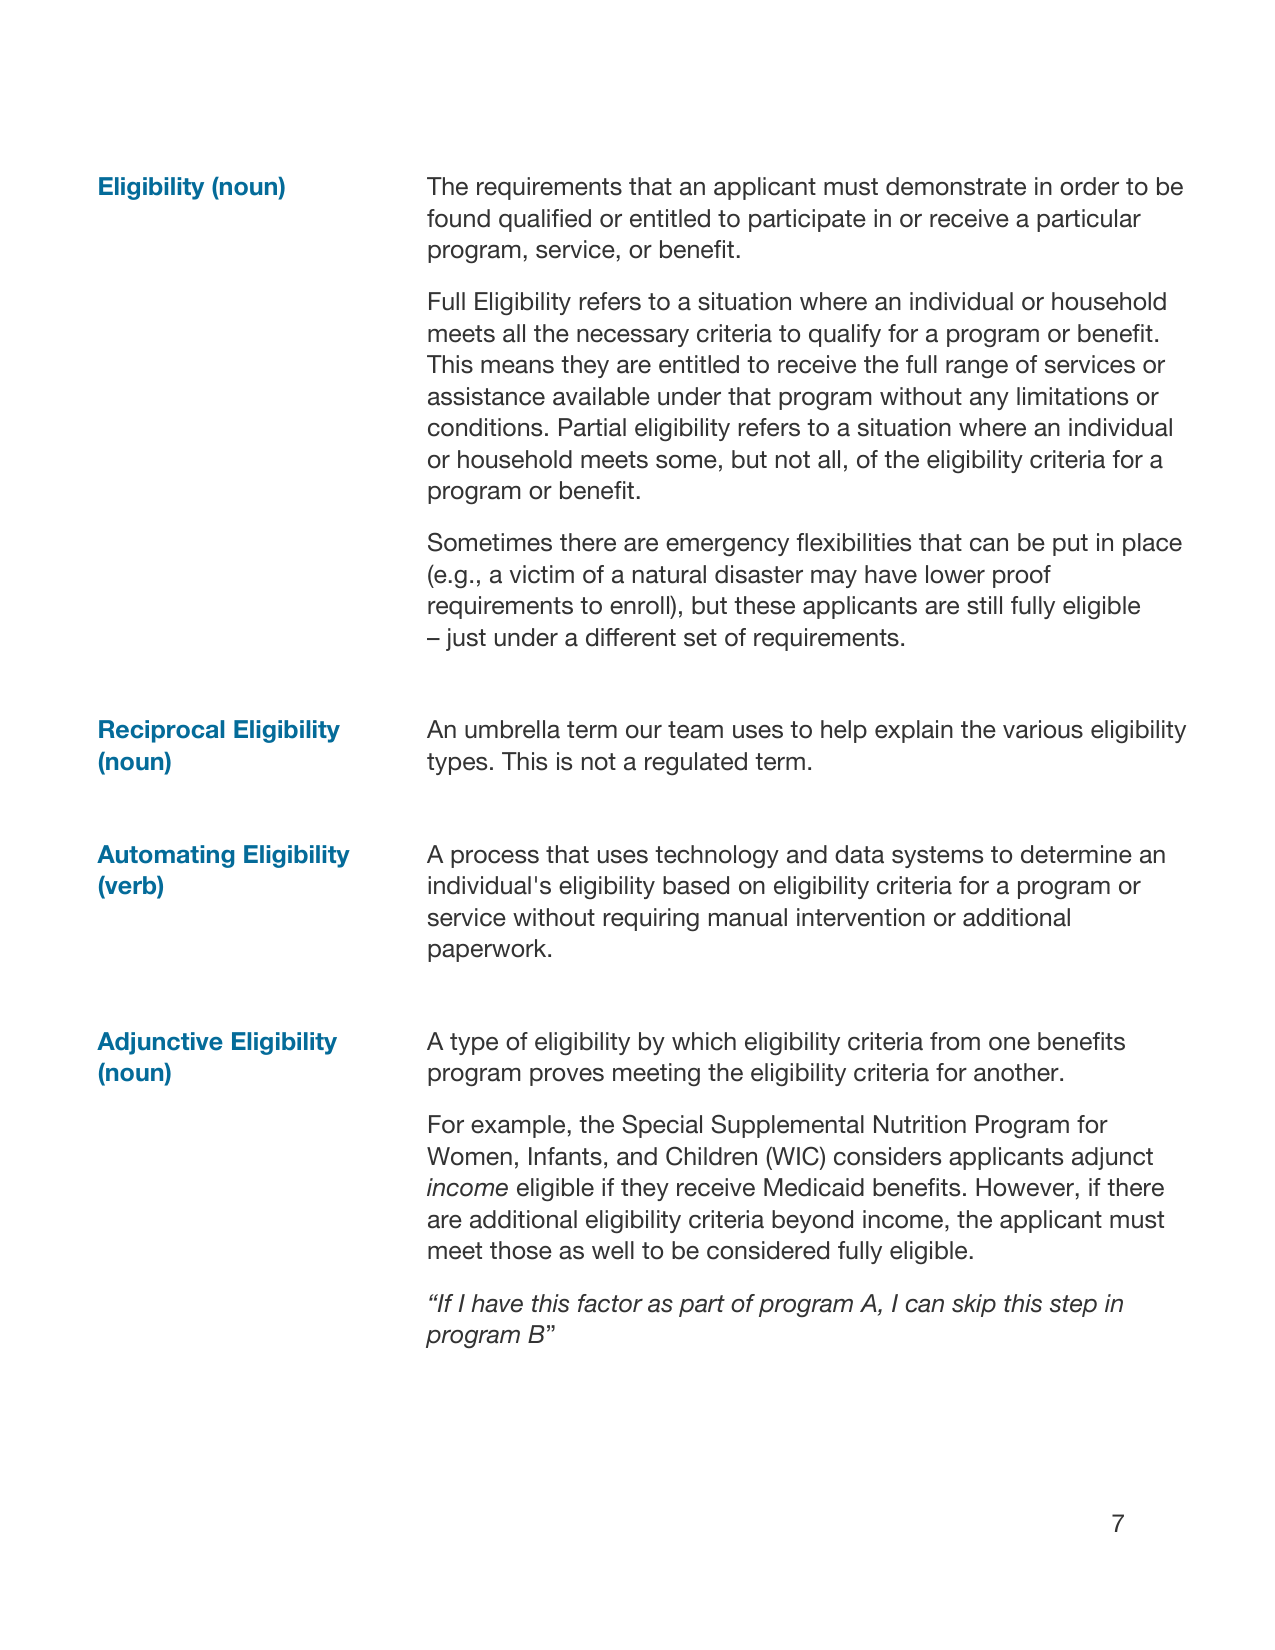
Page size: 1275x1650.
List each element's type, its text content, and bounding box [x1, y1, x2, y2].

table_cell A type of eligibility by which eligibility criteria from one benefits program proves meeting the eligibility criteria for another. For example, the Special Supplemental Nutrition Program for Women, Infants, and Children (WIC) considers applicants adjunct income eligible if they receive Medicaid benefits. However, if there are additional eligibility criteria beyond income, the applicant must meet those as well to be considered fully eligible. “If I have this factor as part of program A, I can skip this step in program B” [371, 1007, 1215, 1391]
table_cell A process that uses technology and data systems to determine an individual's eligibility based on eligibility criteria for a program or service without requiring manual intervention or additional paperwork. [371, 820, 1215, 1004]
table_cell Reciprocal Eligibility (noun) [60, 695, 369, 817]
table_header The requirements that an applicant must demonstrate in order to be found qualified or entitled to participate in or receive a particular program, service, or benefit. Full Eligibility refers to a situation where an individual or household meets all the necessary criteria to qualify for a program or benefit. This means they are entitled to receive the full range of services or assistance available under that program without any limitations or conditions. Partial eligibility refers to a situation where an individual or household meets some, but not all, of the eligibility criteria for a program or benefit. Sometimes there are emergency flexibilities that can be put in place (e.g., a victim of a natural disaster may have lower proof requirements to enroll), but these applicants are still fully eligible – just under a different set of requirements. [371, 152, 1215, 693]
table_cell Adjunctive Eligibility (noun) [60, 1007, 369, 1391]
table_header Eligibility (noun) [60, 152, 369, 693]
table_cell An umbrella term our team uses to help explain the various eligibility types. This is not a regulated term. [371, 695, 1215, 817]
table_cell Automating Eligibility (verb) [60, 820, 369, 1004]
